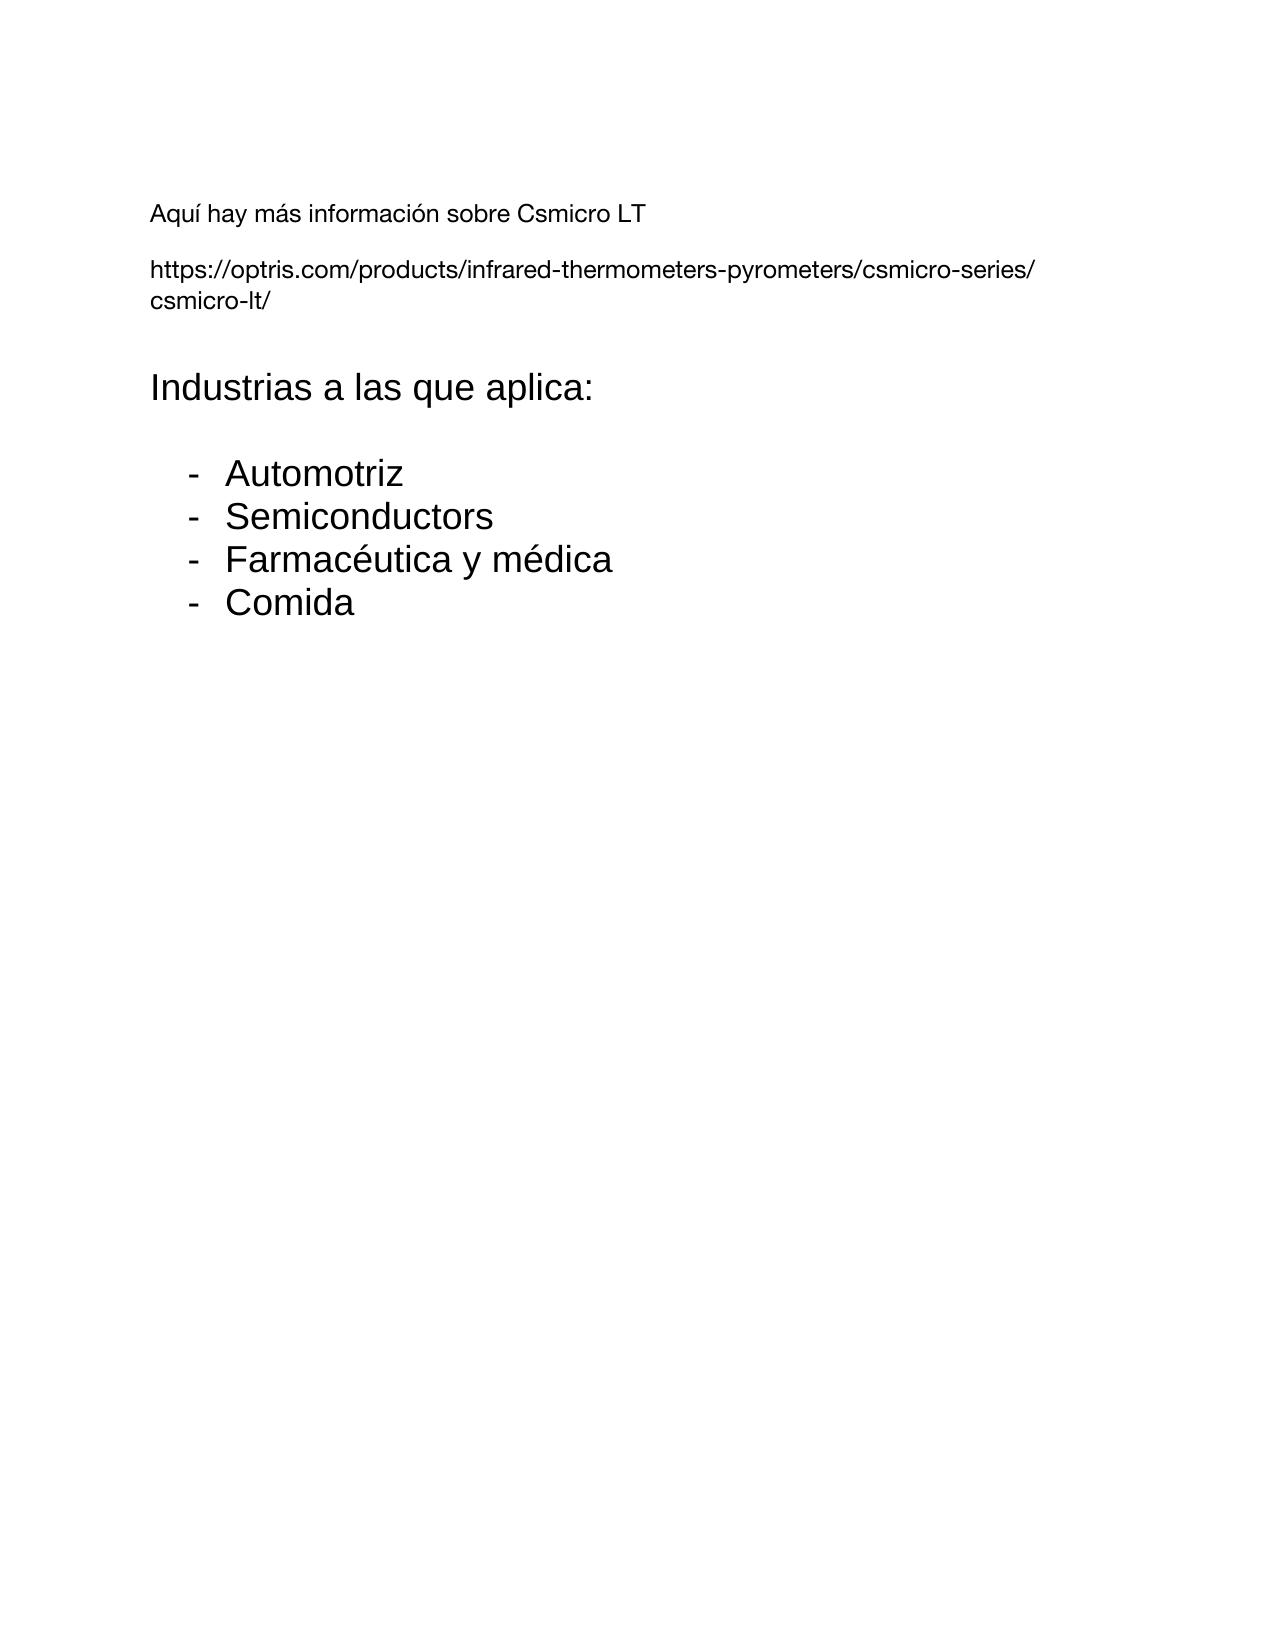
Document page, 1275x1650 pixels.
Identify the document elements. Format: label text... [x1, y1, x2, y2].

list Comida [187, 580, 1125, 623]
text Aquí hay más información sobre Csmicro LT [150, 198, 1125, 229]
list Semiconductors [187, 494, 1125, 537]
text Industrias a las que aplica: [150, 365, 1125, 408]
list Automotriz [187, 451, 1125, 494]
text https://optris.com/products/infrared-thermometers-pyrometers/csmicro-series/csmicro-lt/ [150, 254, 1125, 317]
list Farmacéutica y médica [187, 537, 1125, 580]
